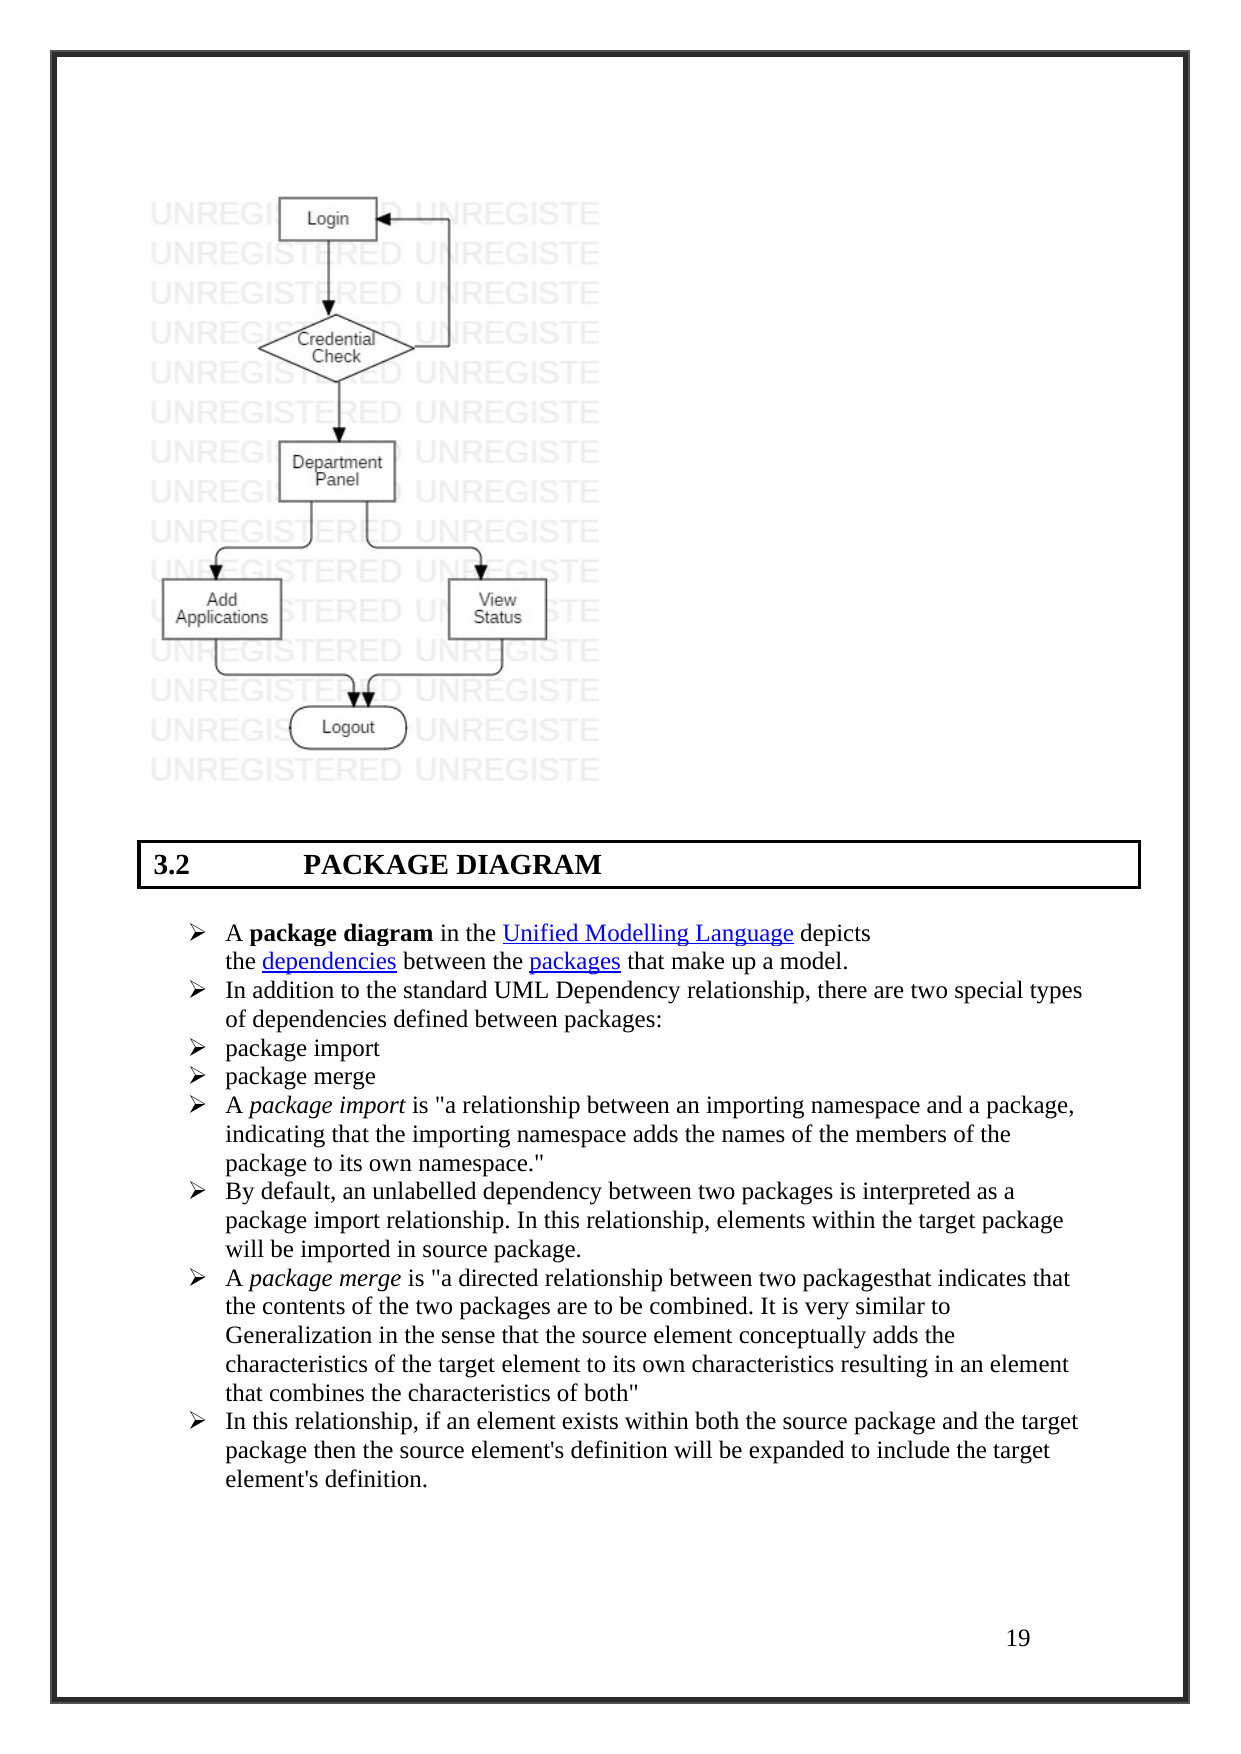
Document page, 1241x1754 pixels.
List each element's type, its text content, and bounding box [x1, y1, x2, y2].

list By default, an unlabelled dependency between two packages is interpreted as a package import relationship. In this relationship, elements within the target package will be imported in source package. [188, 1176, 1090, 1263]
list In this relationship, if an element exists within both the source package and the target package then the source element's definition will be expanded to include the target element's definition. [188, 1406, 1090, 1493]
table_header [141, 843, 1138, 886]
list package merge [188, 1061, 1090, 1090]
list A package merge is "a directed relationship between two packagesthat indicates that the contents of the two packages are to be combined. It is very similar to Generalization in the sense that the source element conceptually adds the characteristics of the target element to its own characteristics resulting in an element that combines the characteristics of both" [188, 1263, 1090, 1406]
picture [150, 185, 599, 802]
list A package import is "a relationship between an importing namespace and a package, indicating that the importing namespace adds the names of the members of the package to its own namespace." [188, 1090, 1090, 1176]
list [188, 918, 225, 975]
list In addition to the standard UML Dependency relationship, there are two special types of dependencies defined between packages: [188, 975, 1090, 1033]
list A package diagram in the Unified Modelling Language depicts the dependencies between the packages that make up a model. [848, 918, 1090, 975]
list package import [188, 1033, 1090, 1061]
